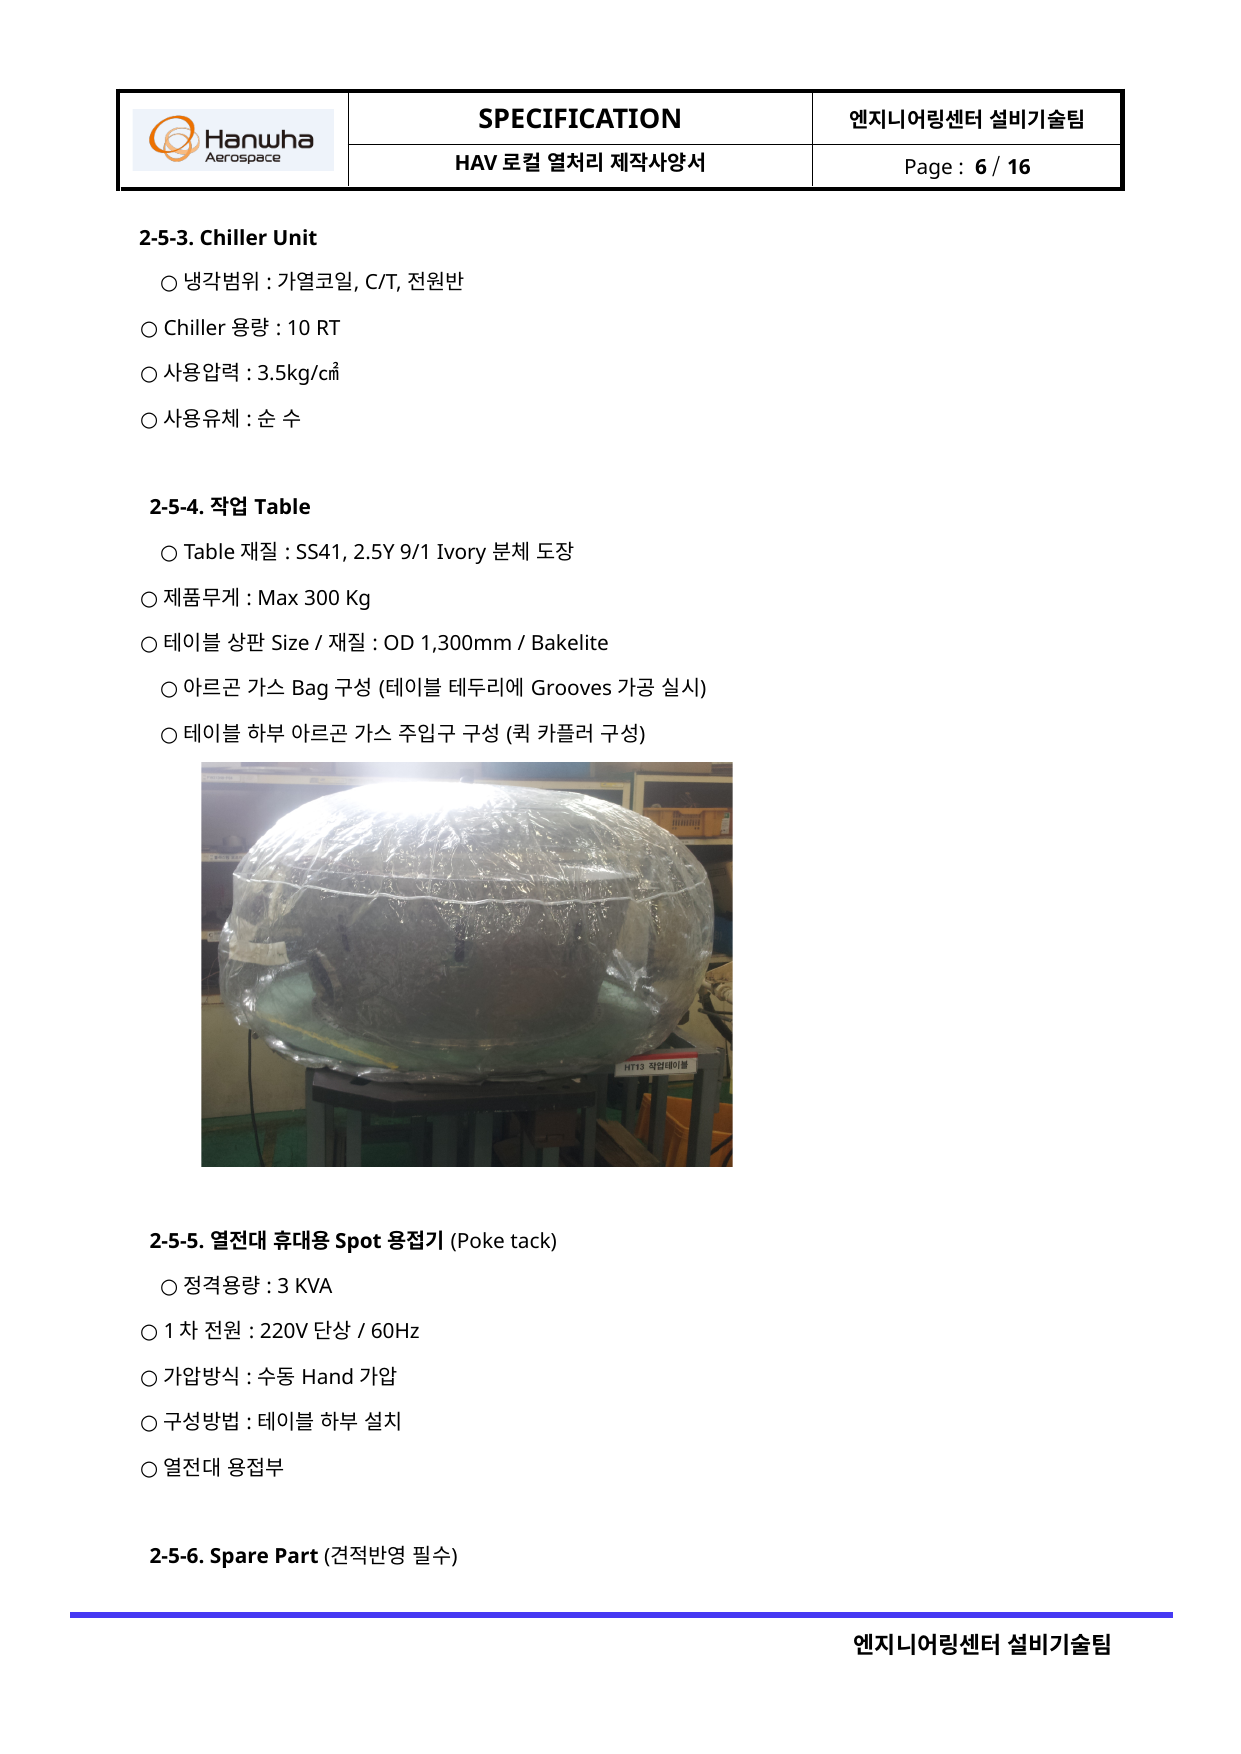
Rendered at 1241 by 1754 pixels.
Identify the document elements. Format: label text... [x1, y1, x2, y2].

text ○ 아르곤 가스 Bag 구성 (테이블 테두리에 Grooves 가공 실시) [118, 672, 1134, 702]
text ○ 테이블 하부 아르곤 가스 주입구 구성 (퀵 카플러 구성) [118, 717, 1134, 747]
text ○ Table 재질 : SS41, 2.5Y 9/1 Ivory 분체 도장 [118, 535, 1134, 566]
picture [132, 109, 334, 171]
text ○ 사용압력 : 3.5kg/㎠ [118, 356, 1134, 387]
text 2-5-3. Chiller Unit [118, 223, 1134, 251]
picture [201, 762, 733, 1167]
text ○ 열전대 용접부 [118, 1451, 1134, 1481]
text ○ 사용유체 : 순 수 [118, 402, 1134, 432]
text 2-5-4. 작업 Table [118, 490, 1134, 520]
text 2-5-6. Spare Part (견적반영 필수) [118, 1539, 1134, 1569]
text ○ 제품무게 : Max 300 Kg [118, 581, 1134, 611]
text ○ 테이블 상판 Size / 재질 : OD 1,300mm / Bakelite [118, 626, 1134, 656]
text ○ 1차 전원 : 220V 단상 / 60Hz [118, 1315, 1134, 1345]
text ○ 정격용량 : 3 KVA [118, 1269, 1134, 1299]
text 2-5-5. 열전대 휴대용Spot 용접기 (Poke tack) [118, 1224, 1134, 1254]
text ○ 냉각범위 : 가열코일, C/T, 전원반 [118, 266, 1134, 296]
text ○ 가압방식 : 수동 Hand 가압 [118, 1360, 1134, 1390]
text ○ 구성방법 : 테이블 하부 설치 [118, 1406, 1134, 1436]
text ○ Chiller 용량 : 10 RT [118, 311, 1134, 341]
